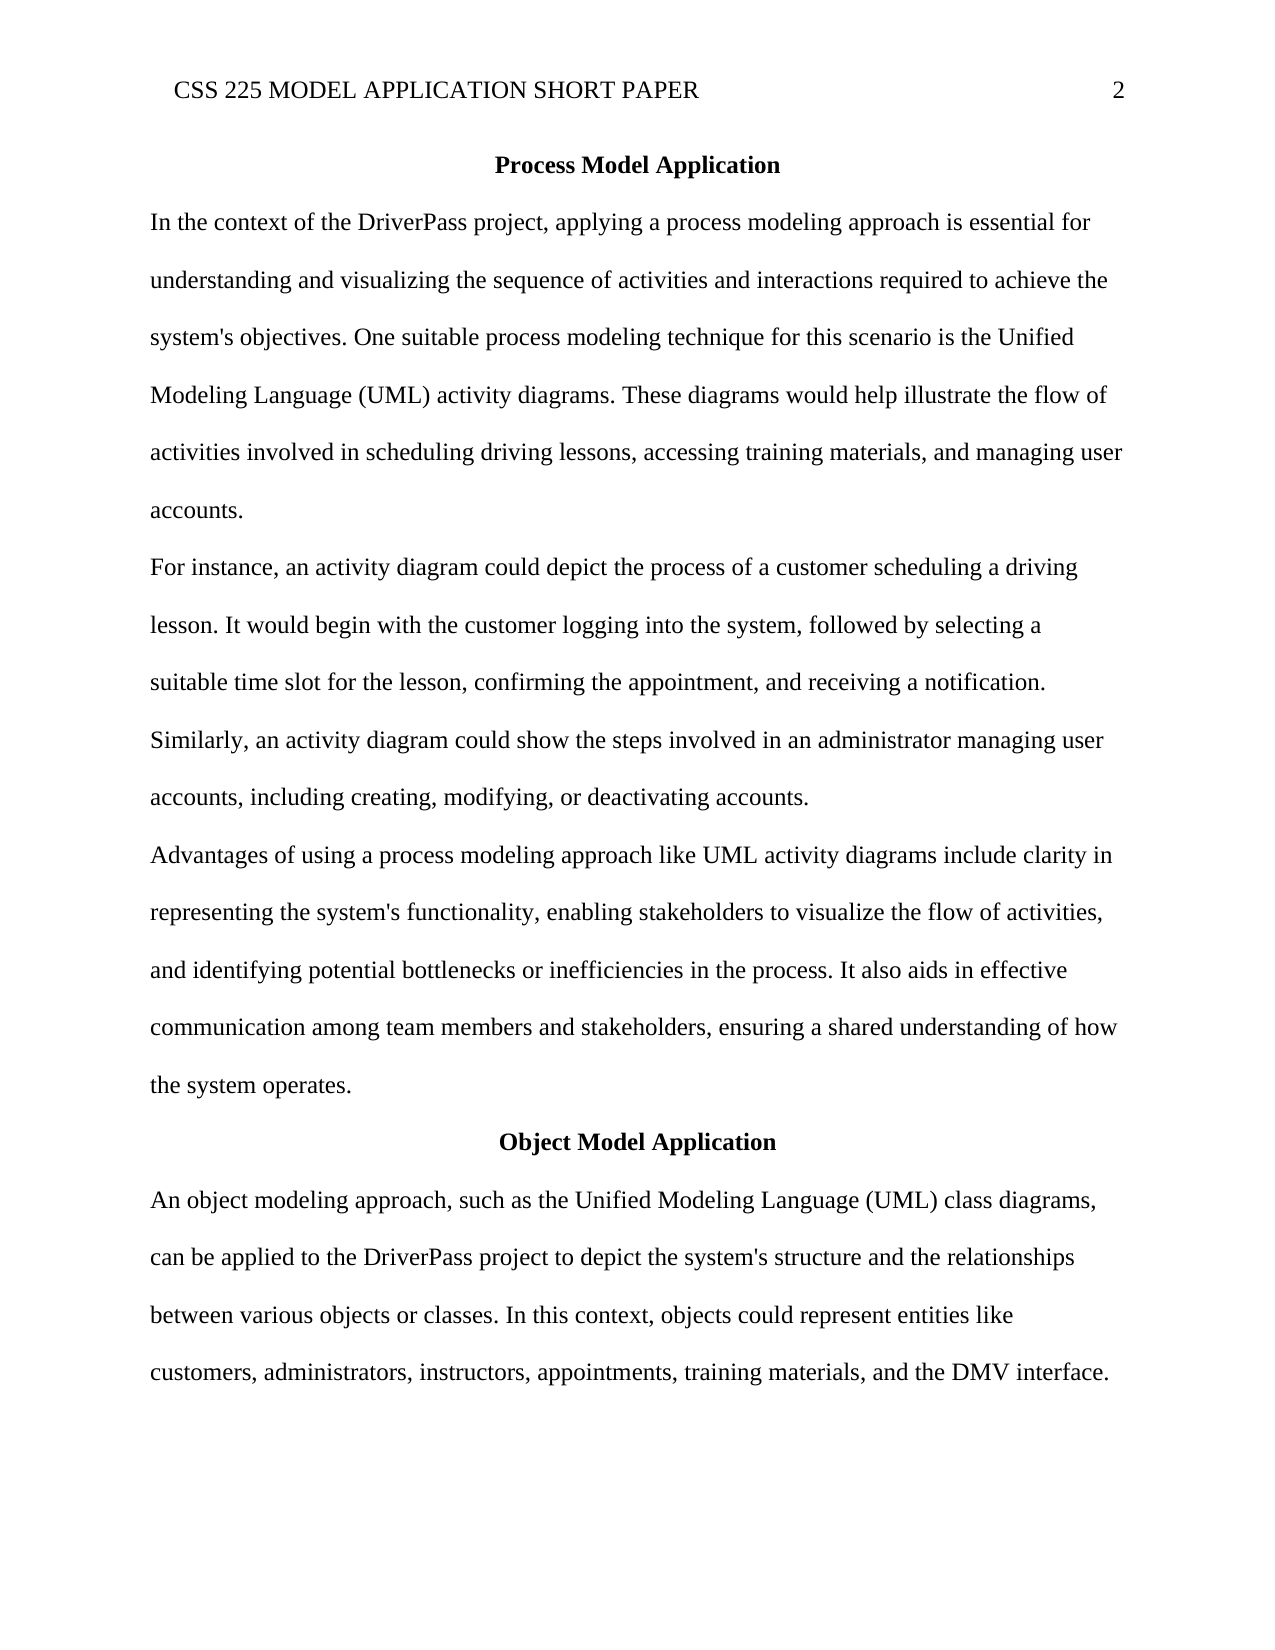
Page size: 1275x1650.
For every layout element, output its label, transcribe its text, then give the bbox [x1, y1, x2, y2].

text An object modeling approach, such as the Unified Modeling Language (UML) class diagrams, can be applied to the DriverPass project to depict the system's structure and the relationships between various objects or classes. In this context, objects could represent entities like customers, administrators, instructors, appointments, training materials, and the DMV interface. [150, 1185, 1125, 1386]
text For instance, an activity diagram could depict the process of a customer scheduling a driving lesson. It would begin with the customer logging into the system, followed by selecting a suitable time slot for the lesson, confirming the appointment, and receiving a notification. Similarly, an activity diagram could show the steps involved in an administrator managing user accounts, including creating, modifying, or deactivating accounts. [150, 552, 1125, 811]
subtitle Process Model Application [150, 150, 1125, 179]
subtitle Object Model Application [150, 1127, 1125, 1156]
text Advantages of using a process modeling approach like UML activity diagrams include clarity in representing the system's functionality, enabling stakeholders to visualize the flow of activities, and identifying potential bottlenecks or inefficiencies in the process. It also aids in effective communication among team members and stakeholders, ensuring a shared understanding of how the system operates. [150, 840, 1125, 1099]
text In the context of the DriverPass project, applying a process modeling approach is essential for understanding and visualizing the sequence of activities and interactions required to achieve the system's objectives. One suitable process modeling technique for this scenario is the Unified Modeling Language (UML) activity diagrams. These diagrams would help illustrate the flow of activities involved in scheduling driving lessons, accessing training materials, and managing user accounts. [150, 207, 1125, 524]
